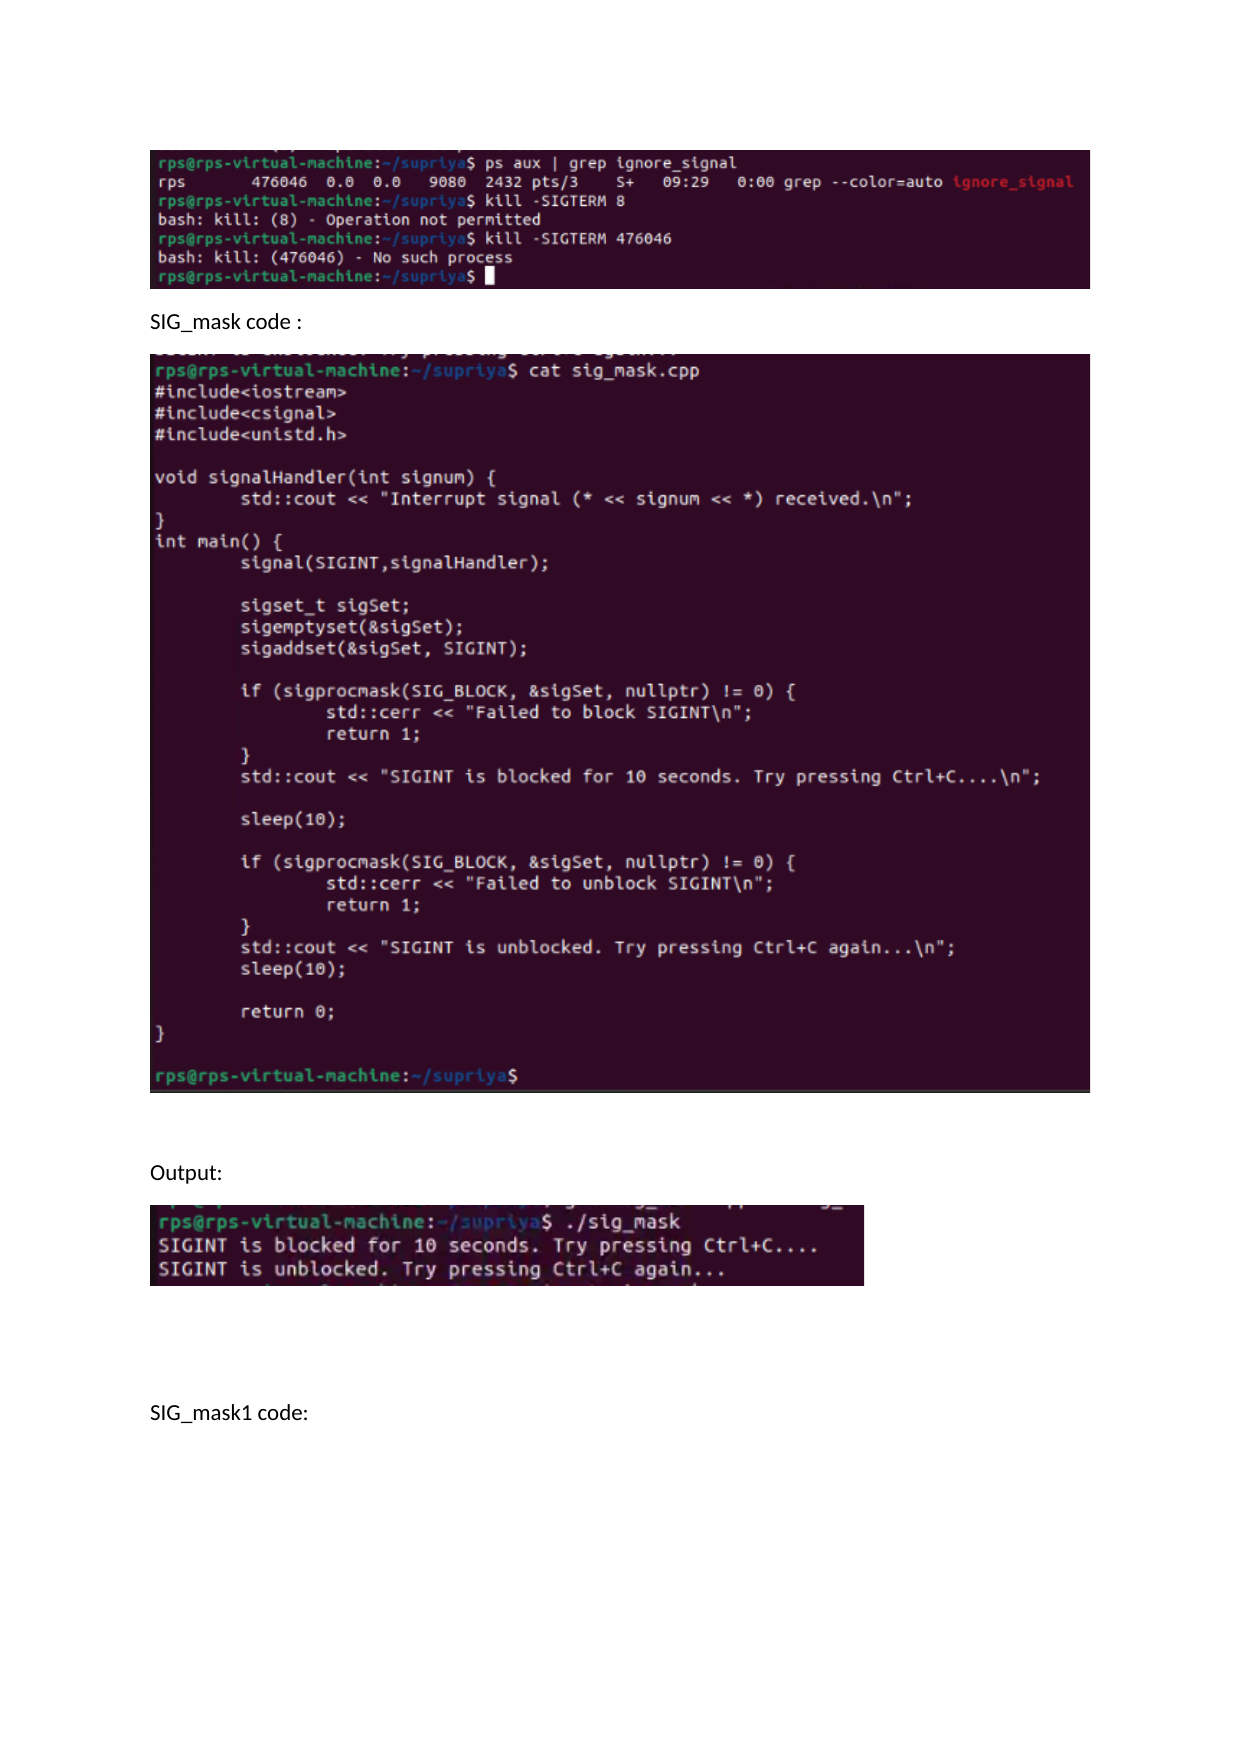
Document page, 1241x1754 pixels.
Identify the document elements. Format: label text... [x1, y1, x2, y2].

picture [150, 1205, 865, 1286]
text SIG_mask code : [150, 307, 1090, 335]
picture [150, 354, 1091, 1093]
picture [150, 150, 1091, 289]
text SIG_mask1 code: [150, 1398, 1090, 1426]
text Output: [150, 1158, 1090, 1187]
